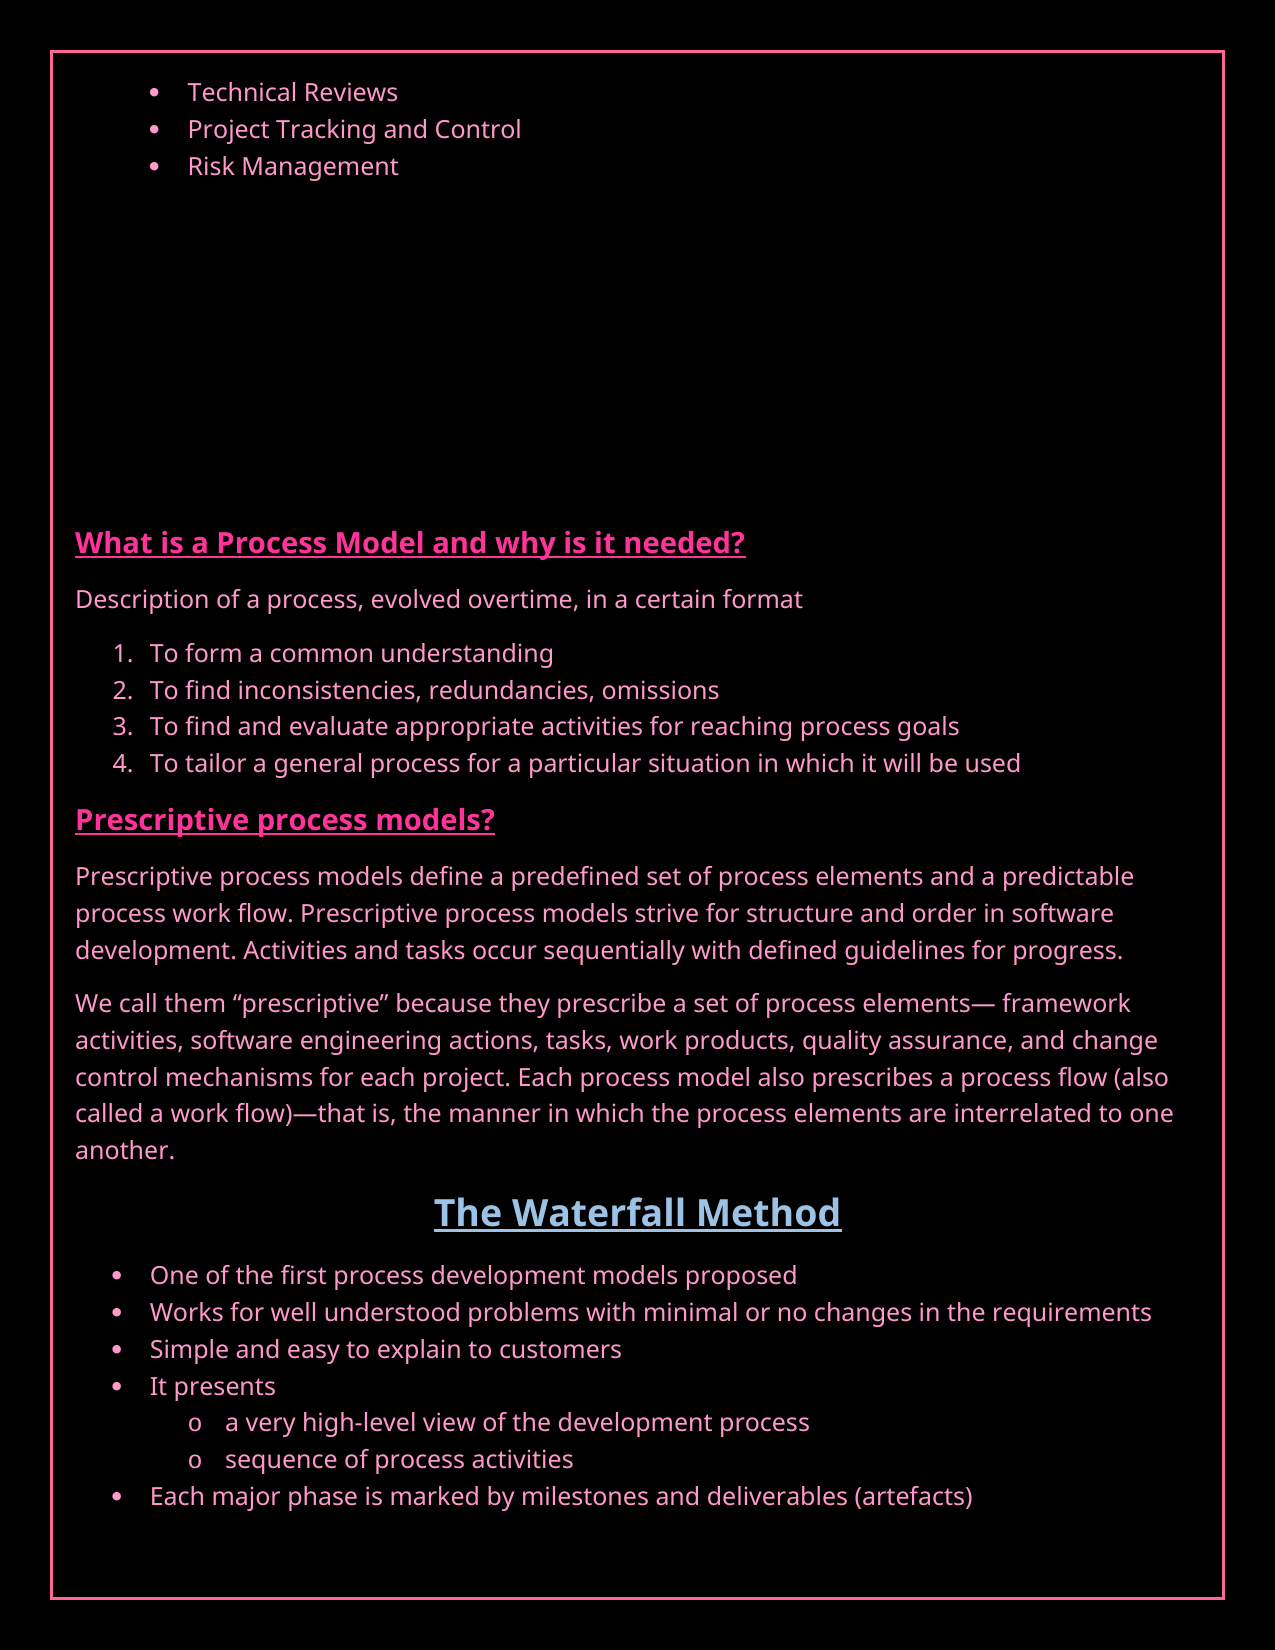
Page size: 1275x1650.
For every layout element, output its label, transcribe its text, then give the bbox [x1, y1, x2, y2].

list Works for well understood problems with minimal or no changes in the requirements [112, 1295, 1200, 1329]
list Project Tracking and Control [150, 112, 1200, 146]
list To form a common understanding [112, 636, 1200, 669]
list a very high-level view of the development process [187, 1405, 1200, 1439]
text What is a Process Model and why is it needed? [75, 523, 1200, 562]
text Description of a process, evolved overtime, in a certain format [75, 582, 1200, 616]
text The Waterfall Method [75, 1186, 1200, 1237]
list To tailor a general process for a particular situation in which it will be used [112, 746, 1200, 780]
list Simple and easy to explain to customers [112, 1332, 1200, 1366]
list Risk Management [150, 148, 1200, 183]
list One of the first process development models proposed [112, 1258, 1200, 1292]
text We call them “prescriptive” because they prescribe a set of process elements— framework activities, software engineering actions, tasks, work products, quality assurance, and change control mechanisms for each project. Each process model also prescribes a process flow (also called a work flow)—that is, the manner in which the process elements are interrelated to one another. [75, 986, 1200, 1167]
text Prescriptive process models define a predefined set of process elements and a predictable process work flow. Prescriptive process models strive for structure and order in software development. Activities and tasks occur sequentially with defined guidelines for progress. [75, 859, 1200, 966]
list Each major phase is marked by milestones and deliverables (artefacts) [112, 1479, 1200, 1513]
list sequence of process activities [187, 1442, 1200, 1476]
list To find inconsistencies, redundancies, omissions [112, 672, 1200, 706]
text Prescriptive process models? [75, 799, 1200, 839]
list To find and evaluate appropriate activities for reaching process goals [112, 709, 1200, 743]
list Technical Reviews [150, 75, 1200, 109]
list It presents [112, 1368, 1200, 1402]
